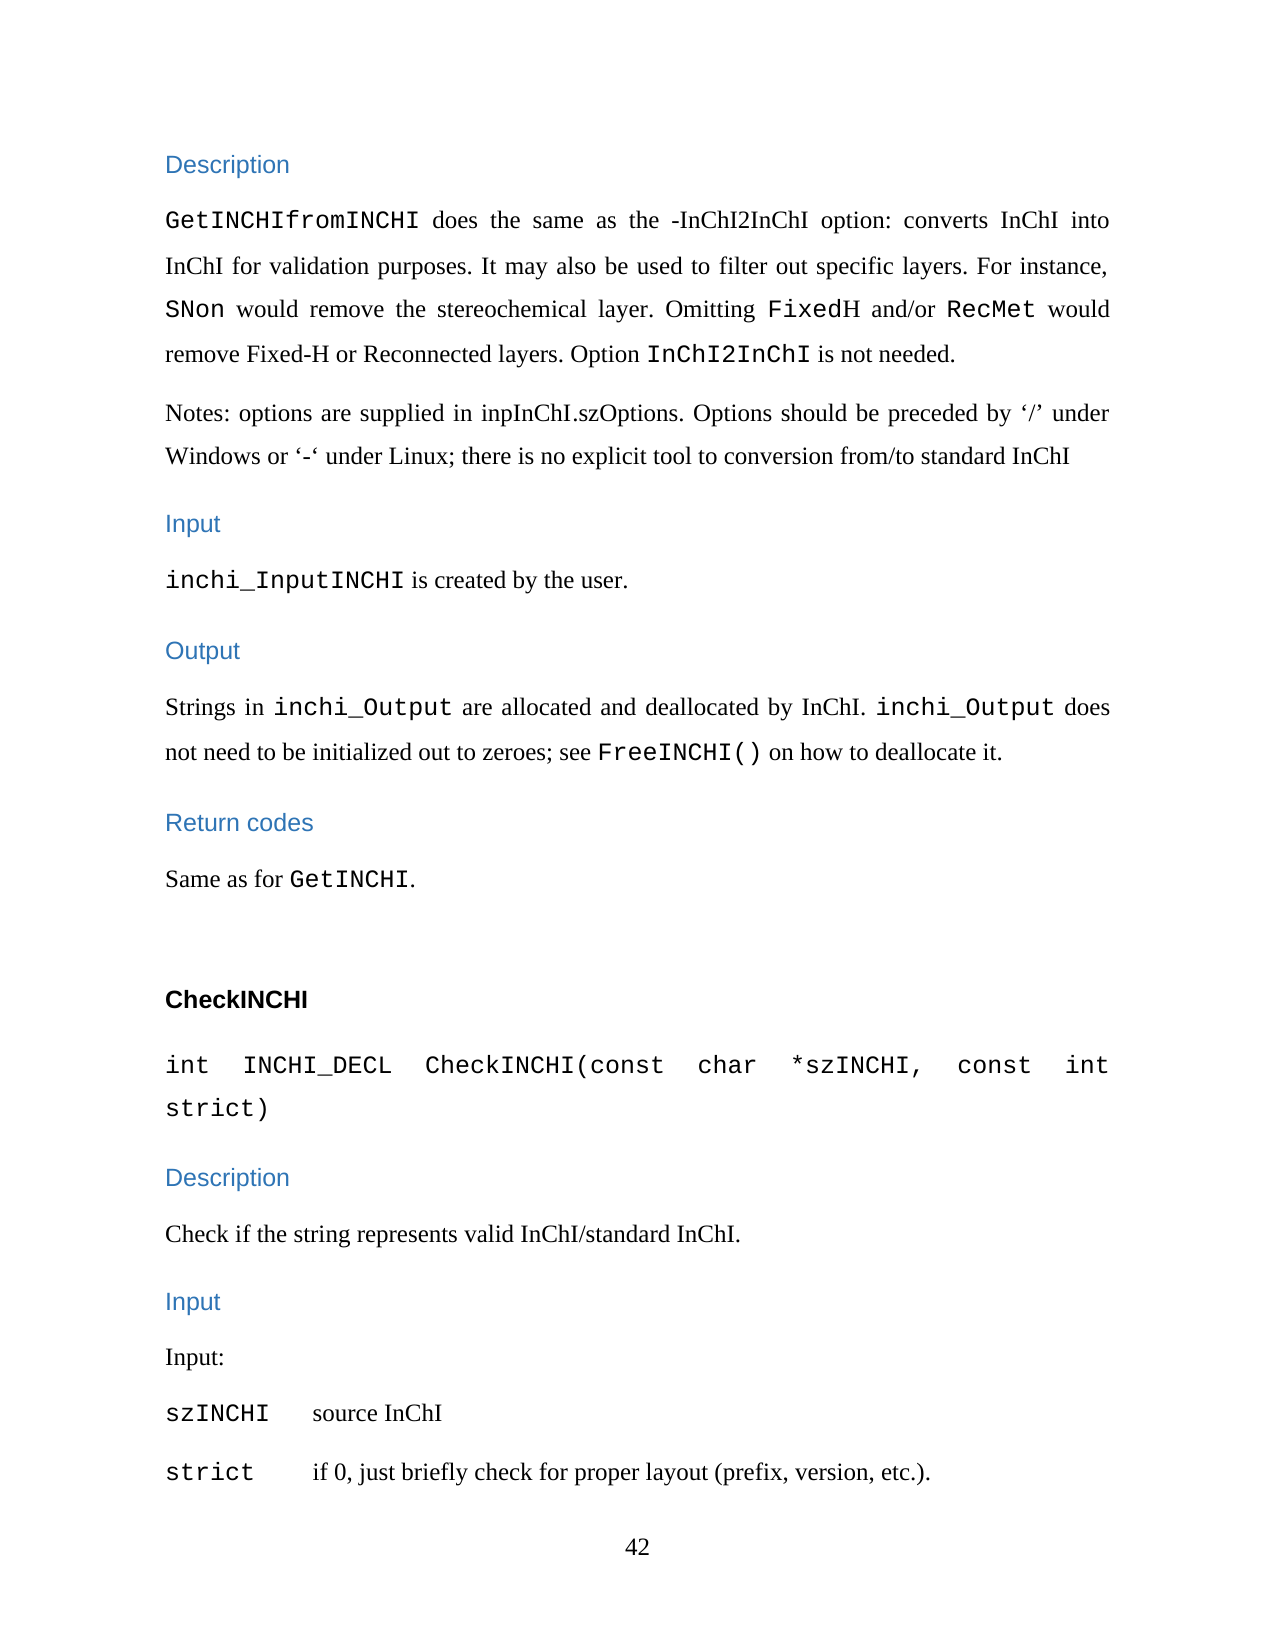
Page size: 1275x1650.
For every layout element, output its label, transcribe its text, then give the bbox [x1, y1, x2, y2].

subtitle Description [165, 1163, 1110, 1192]
subtitle Output [165, 636, 1110, 665]
subtitle Description [165, 150, 1110, 179]
text Check if the string represents valid InChI/standard InChI. [165, 1219, 1110, 1247]
text int INCHI_DECL CheckINCHI(const char *szINCHI, const int strict) [165, 1053, 1110, 1124]
text Same as for GetINCHI. [165, 864, 1110, 894]
text Strings in inchi_Output are allocated and deallocated by InChI. inchi_Output does not need to be initialized out to zeroes; see FreeINCHI() on how to deallocate it. [165, 692, 1110, 768]
subtitle CheckINCHI [165, 985, 1110, 1014]
subtitle Input [165, 509, 1110, 538]
text strict if 0, just briefly check for proper layout (prefix, version, etc.). [165, 1457, 1110, 1488]
text szINCHI source InChI [165, 1398, 1110, 1429]
text Input: [165, 1342, 1110, 1371]
subtitle Return codes [165, 808, 1110, 837]
text inchi_InputINCHI is created by the user. [165, 565, 1110, 596]
text GetINCHIfromINCHI does the same as the -InChI2InChI option: converts InChI into InChI for validation purposes. It may also be used to filter out specific layers. For instance, SNon would remove the stereochemical layer. Omitting FixedH and/or RecMet would remove Fixed-H or Reconnected layers. Option InChI2InChI is not needed. [165, 206, 1110, 370]
subtitle Input [165, 1287, 1110, 1316]
text Notes: options are supplied in inpInChI.szOptions. Options should be preceded by ‘/’ under Windows or ‘-‘ under Linux; there is no explicit tool to conversion from/to standard InChI [165, 398, 1110, 470]
